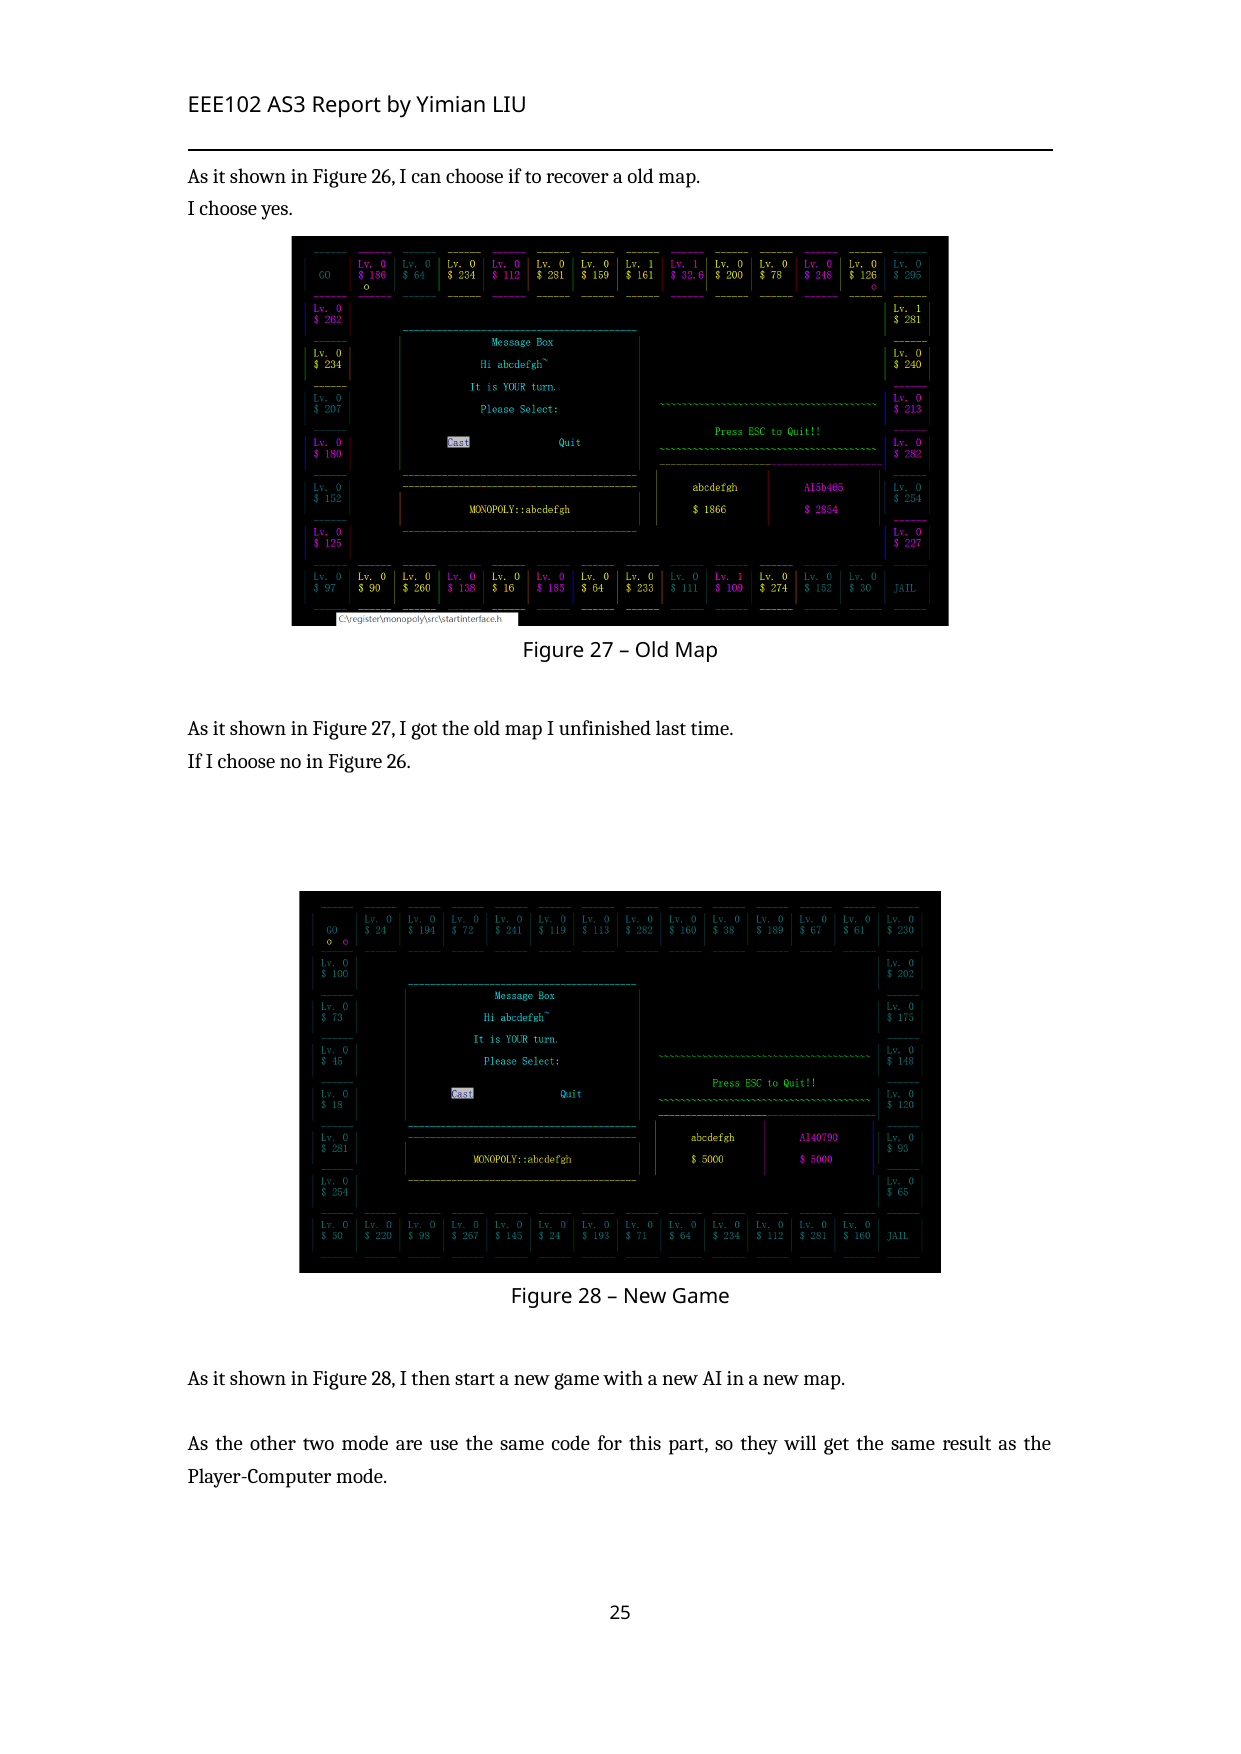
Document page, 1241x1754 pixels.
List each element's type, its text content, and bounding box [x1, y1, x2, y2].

picture [291, 236, 949, 626]
text As it shown in Figure 28, I then start a new game with a new AI in a new map. [187, 1362, 1053, 1395]
text As the other two mode are use the same code for this part, so they will get the same result as the Player-Computer mode. [187, 1427, 1053, 1492]
text As it shown in Figure 27, I got the old map I unfinished last time. [187, 712, 1053, 745]
text As it shown in Figure 26, I can choose if to recover a old map. [187, 160, 1053, 192]
picture [299, 891, 941, 1273]
text I choose yes. [187, 192, 1053, 225]
text If I choose no in Figure 26. [187, 745, 1053, 777]
